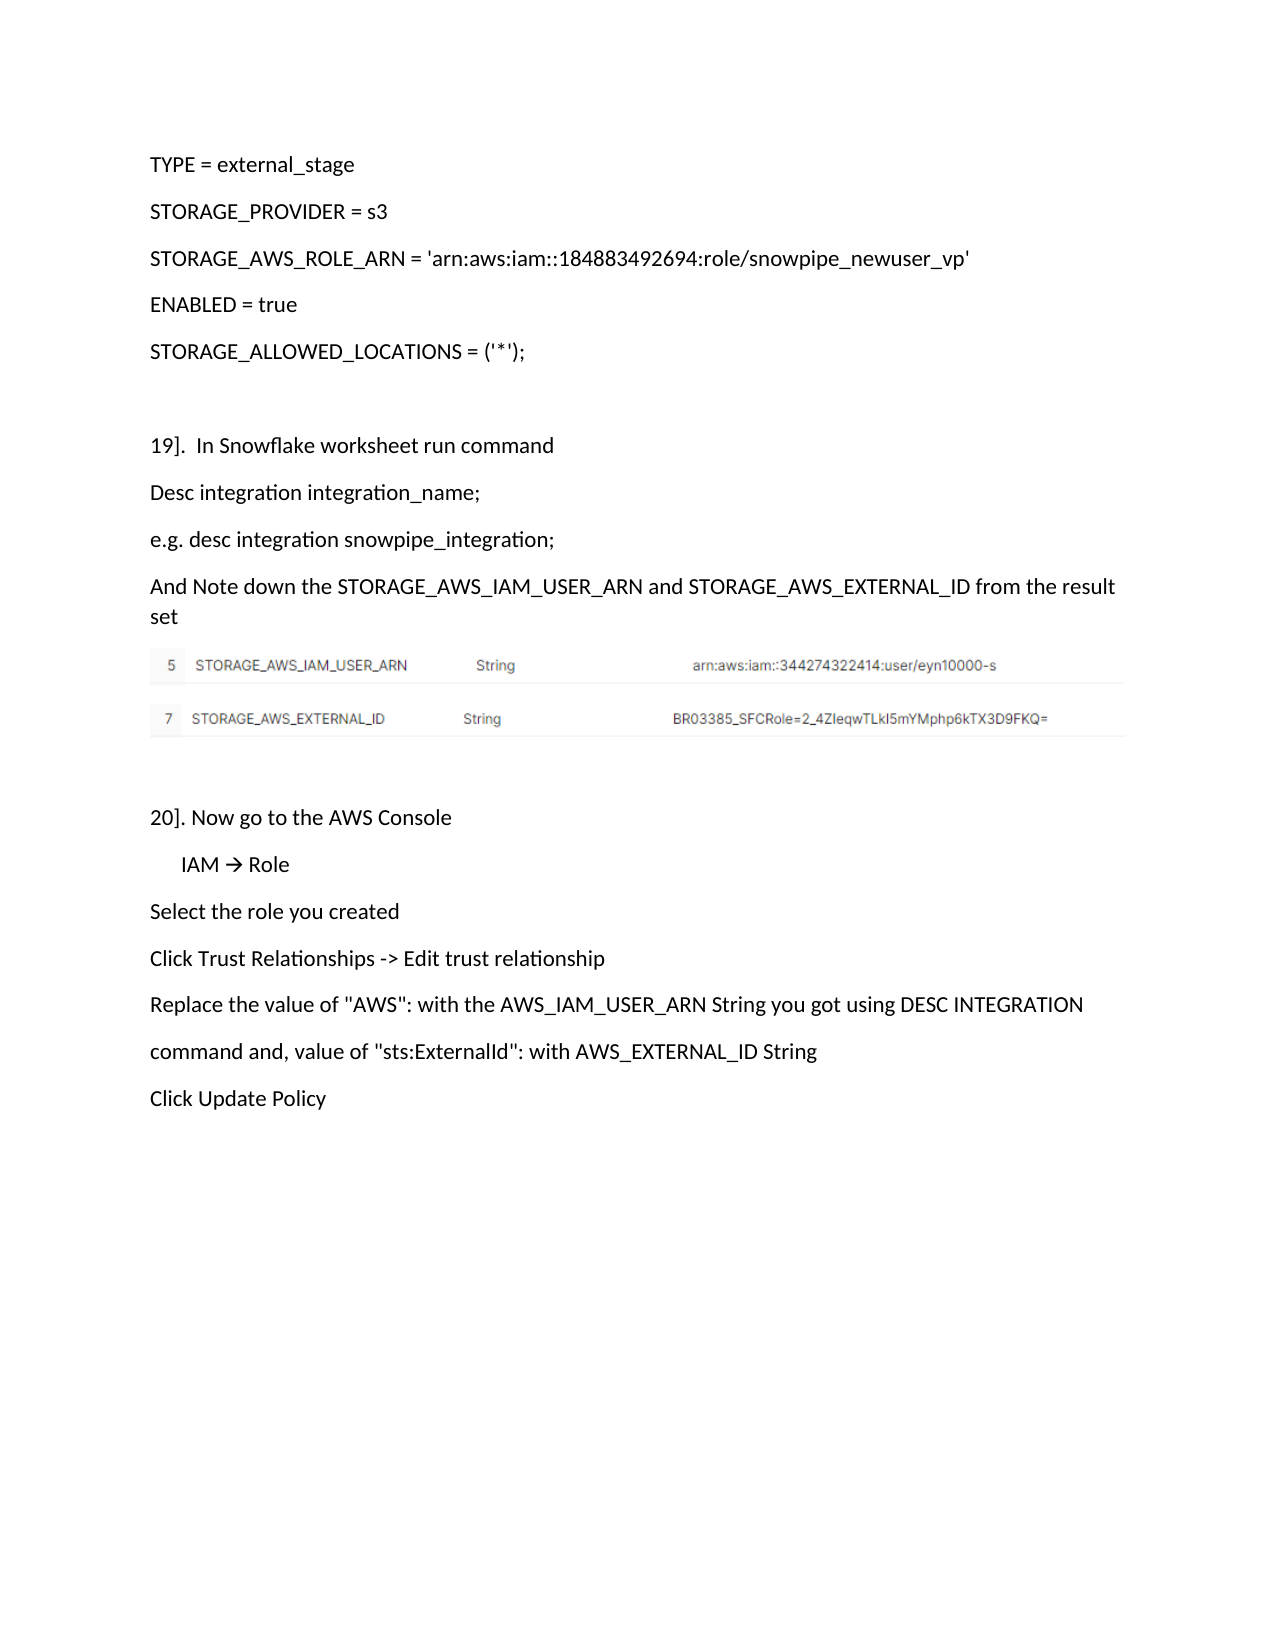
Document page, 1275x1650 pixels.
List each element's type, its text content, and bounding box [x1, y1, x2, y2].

text Select the role you created [150, 897, 1125, 925]
text And Note down the STORAGE_AWS_IAM_USER_ARN and STORAGE_AWS_EXTERNAL_ID from the result set [150, 572, 1125, 630]
text 19]. In Snowflake worksheet run command [150, 431, 1125, 459]
picture [150, 704, 1125, 738]
text Click Update Policy [150, 1084, 1125, 1112]
text Click Trust Relationships -> Edit trust relationship [150, 944, 1125, 972]
text STORAGE_PROVIDER = s3 [150, 197, 1125, 225]
text IAM 🡪 Role [150, 850, 1125, 878]
text TYPE = external_stage [150, 150, 1125, 178]
picture [150, 648, 1125, 686]
text 20]. Now go to the AWS Console [150, 803, 1125, 831]
text command and, value of "sts:ExternalId": with AWS_EXTERNAL_ID String [150, 1037, 1125, 1066]
text e.g. desc integration snowpipe_integration; [150, 525, 1125, 553]
text ENABLED = true [150, 291, 1125, 319]
text Desc integration integration_name; [150, 478, 1125, 506]
text STORAGE_ALLOWED_LOCATIONS = ('*'); [150, 337, 1125, 366]
text Replace the value of "AWS": with the AWS_IAM_USER_ARN String you got using DESC INTEGRATION [150, 991, 1125, 1019]
text STORAGE_AWS_ROLE_ARN = 'arn:aws:iam::184883492694:role/snowpipe_newuser_vp' [150, 244, 1125, 272]
